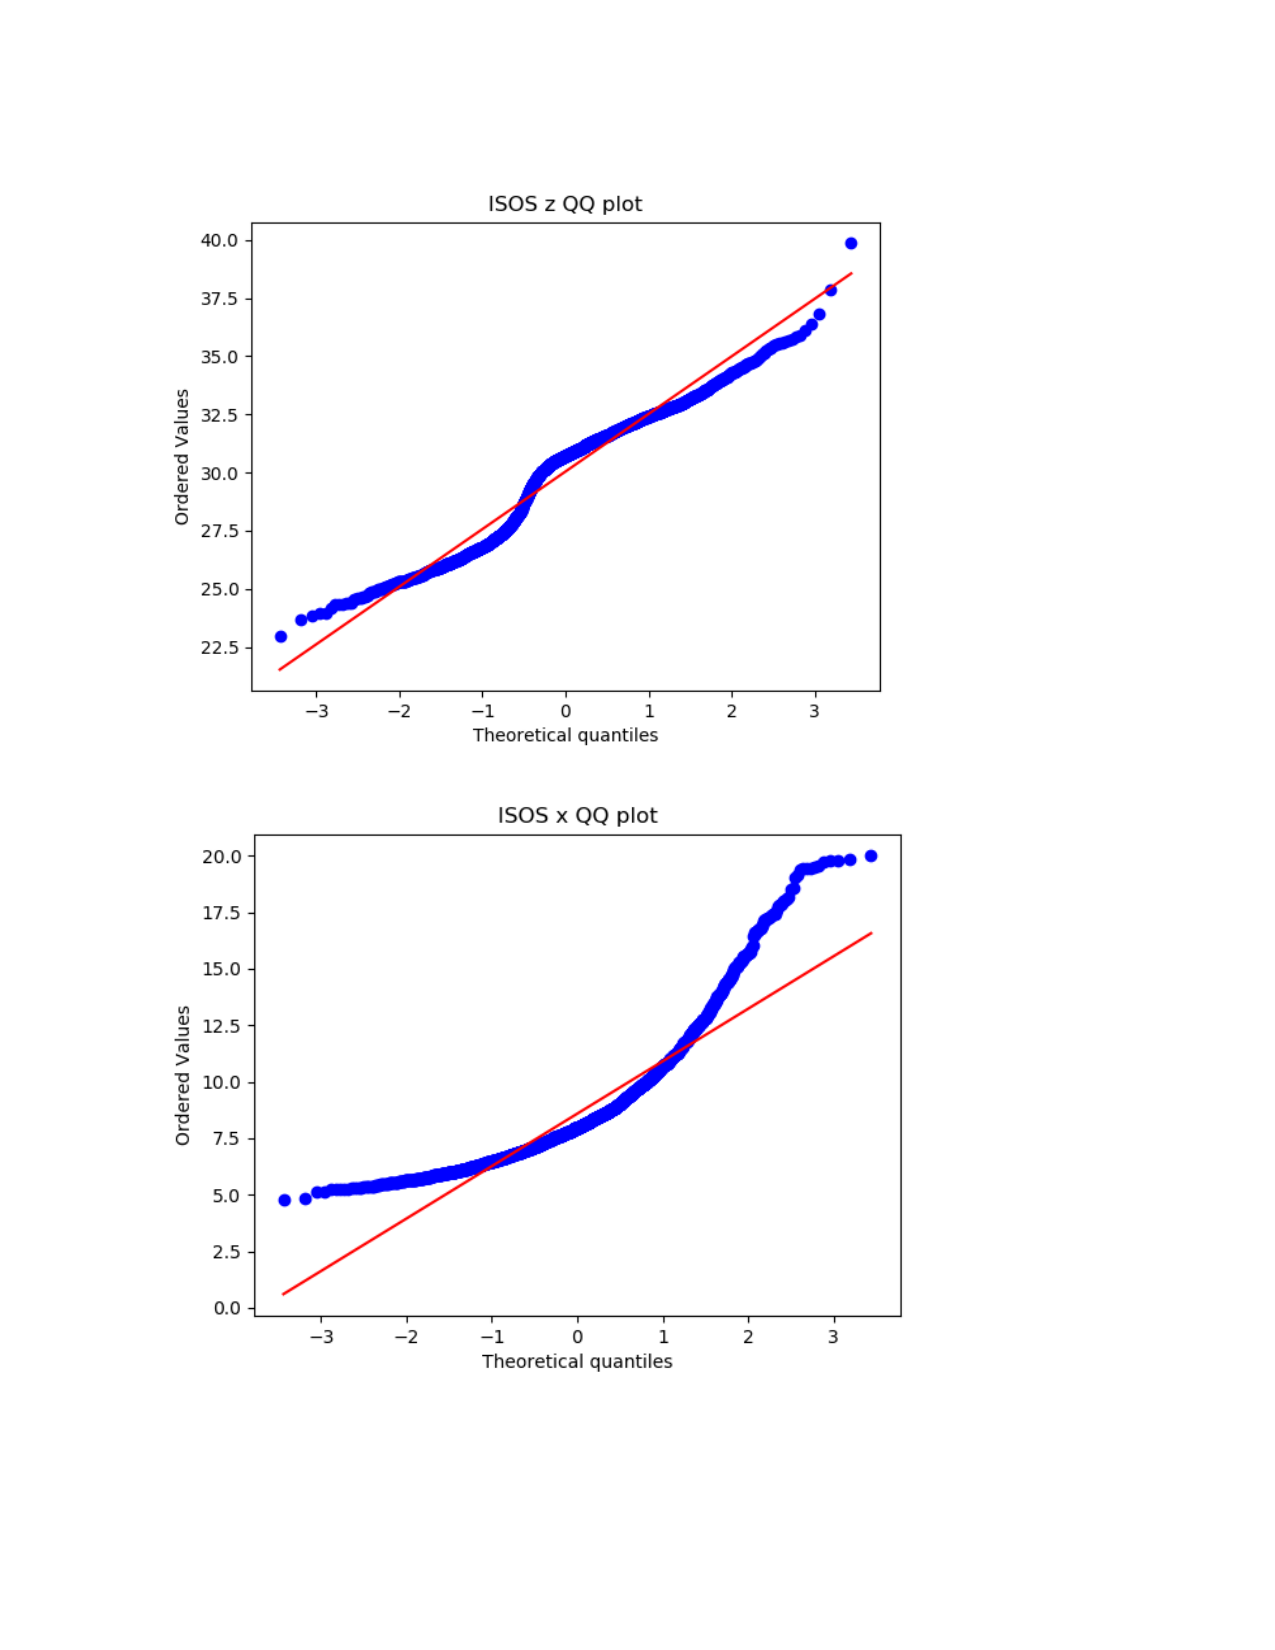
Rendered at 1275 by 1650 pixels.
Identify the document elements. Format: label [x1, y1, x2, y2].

picture [150, 150, 961, 758]
picture [150, 760, 984, 1385]
